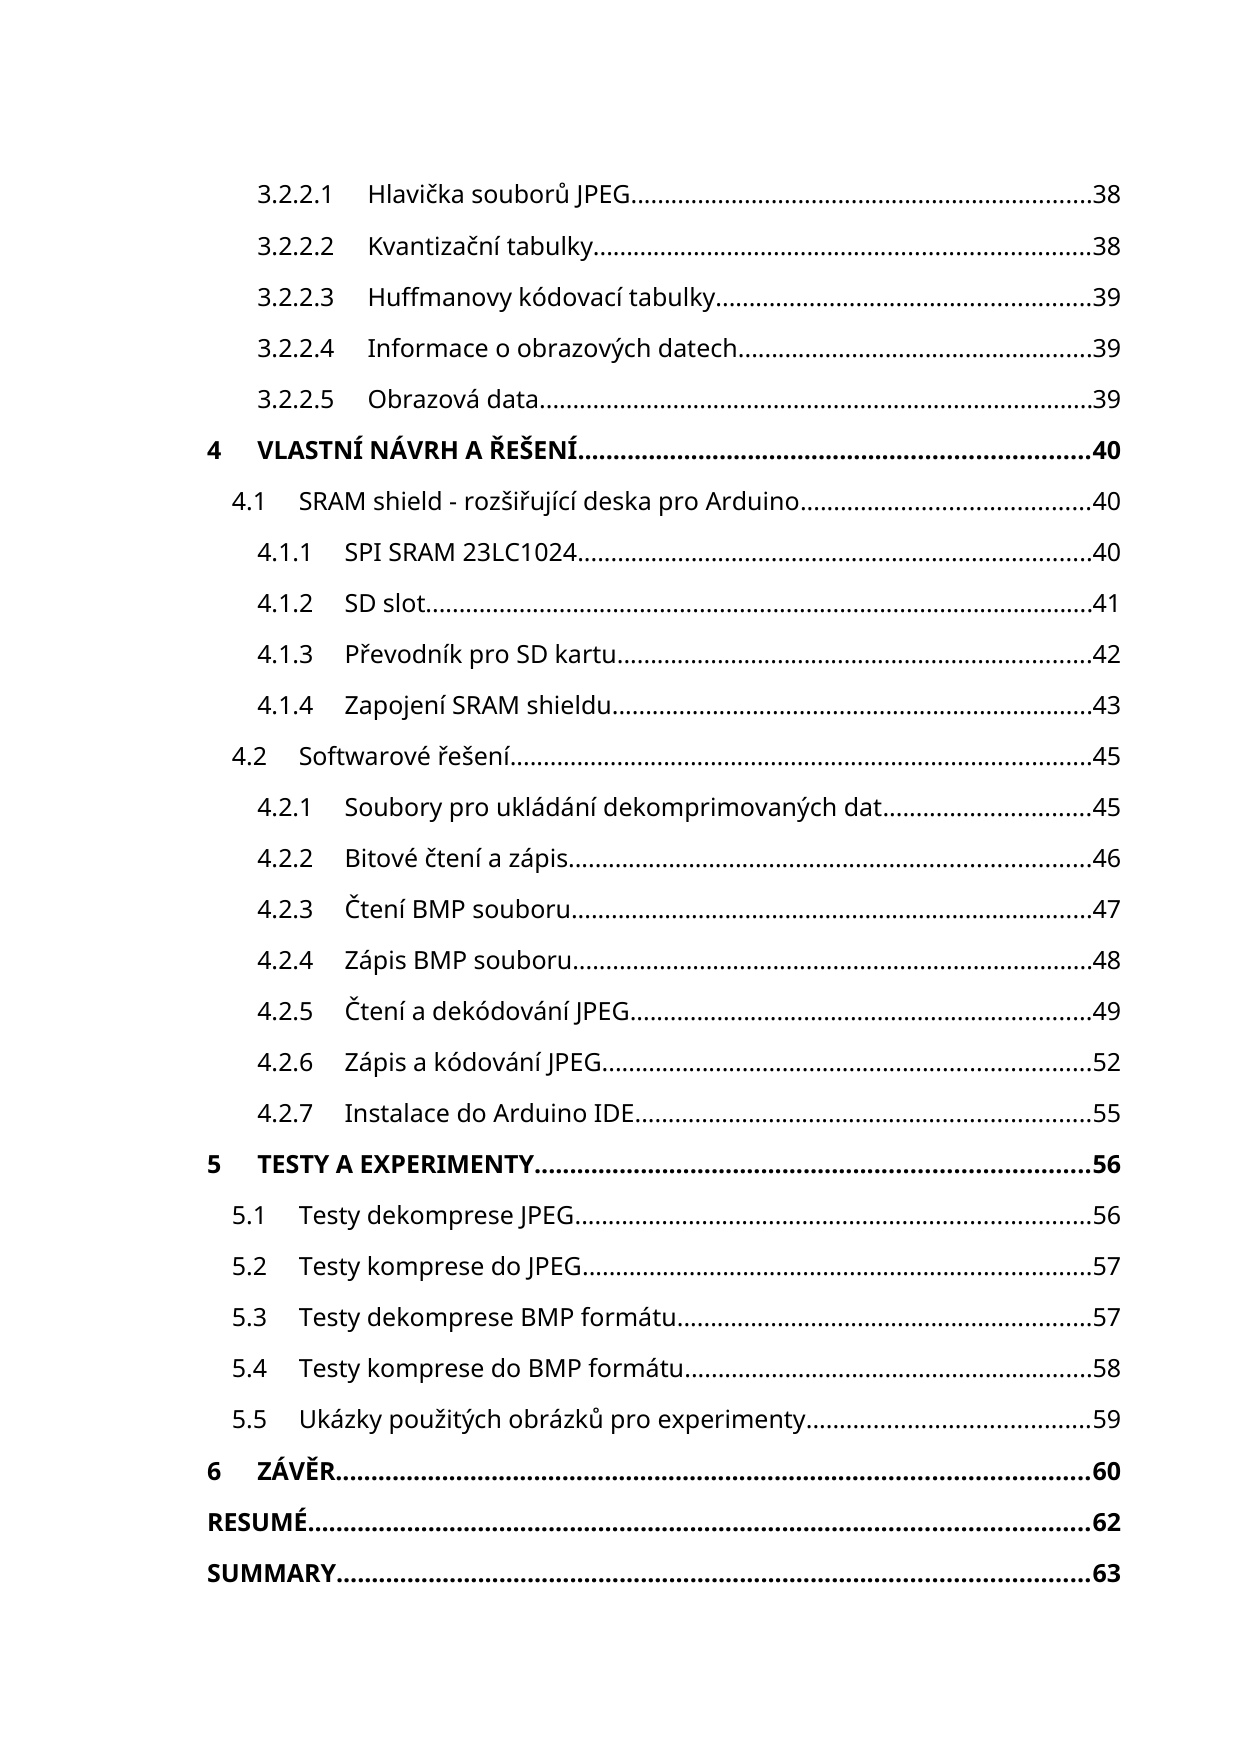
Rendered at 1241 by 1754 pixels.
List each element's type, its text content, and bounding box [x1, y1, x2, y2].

text 4.2.3 Čtení BMP souboru 47 [257, 892, 1122, 926]
text 4.2.4 Zápis BMP souboru 48 [257, 943, 1122, 977]
text 5.4 Testy komprese do BMP formátu 58 [232, 1351, 1122, 1385]
text Resumé 62 [207, 1504, 1122, 1538]
text 4.1.1 SPI SRAM 23LC1024 40 [257, 534, 1122, 568]
text 3.2.2.1 Hlavička souborů JPEG 38 [257, 177, 1122, 211]
text 4.2.7 Instalace do Arduino IDE 55 [257, 1096, 1122, 1130]
text 4.2.2 Bitové čtení a zápis 46 [257, 841, 1122, 875]
text 5 Testy a Experimenty 56 [207, 1147, 1122, 1181]
text Summary 63 [207, 1555, 1122, 1589]
text 4.1.2 SD slot 41 [257, 586, 1122, 619]
text 4.2 Softwarové řešení 45 [232, 739, 1122, 773]
text 6 ZÁVĚR 60 [207, 1453, 1122, 1487]
text 5.2 Testy komprese do JPEG 57 [232, 1249, 1122, 1283]
text 4.2.6 Zápis a kódování JPEG 52 [257, 1045, 1122, 1079]
text 4 Vlastní návrh a řešení 40 [207, 432, 1122, 466]
text 4.2.5 Čtení a dekódování JPEG 49 [257, 994, 1122, 1028]
text 4.1 SRAM shield - rozšiřující deska pro Arduino 40 [232, 483, 1122, 517]
text 5.1 Testy dekomprese JPEG 56 [232, 1198, 1122, 1232]
text 5.3 Testy dekomprese BMP formátu 57 [232, 1300, 1122, 1334]
text 4.1.4 Zapojení SRAM shieldu 43 [257, 688, 1122, 722]
text 4.2.1 Soubory pro ukládání dekomprimovaných dat 45 [257, 790, 1122, 824]
text 3.2.2.4 Informace o obrazových datech 39 [257, 330, 1122, 364]
text 4.1.3 Převodník pro SD kartu 42 [257, 637, 1122, 671]
text 5.5 Ukázky použitých obrázků pro experimenty 59 [232, 1402, 1122, 1436]
text 3.2.2.2 Kvantizační tabulky 38 [257, 228, 1122, 262]
text 3.2.2.3 Huffmanovy kódovací tabulky 39 [257, 279, 1122, 313]
text 3.2.2.5 Obrazová data 39 [257, 381, 1122, 415]
